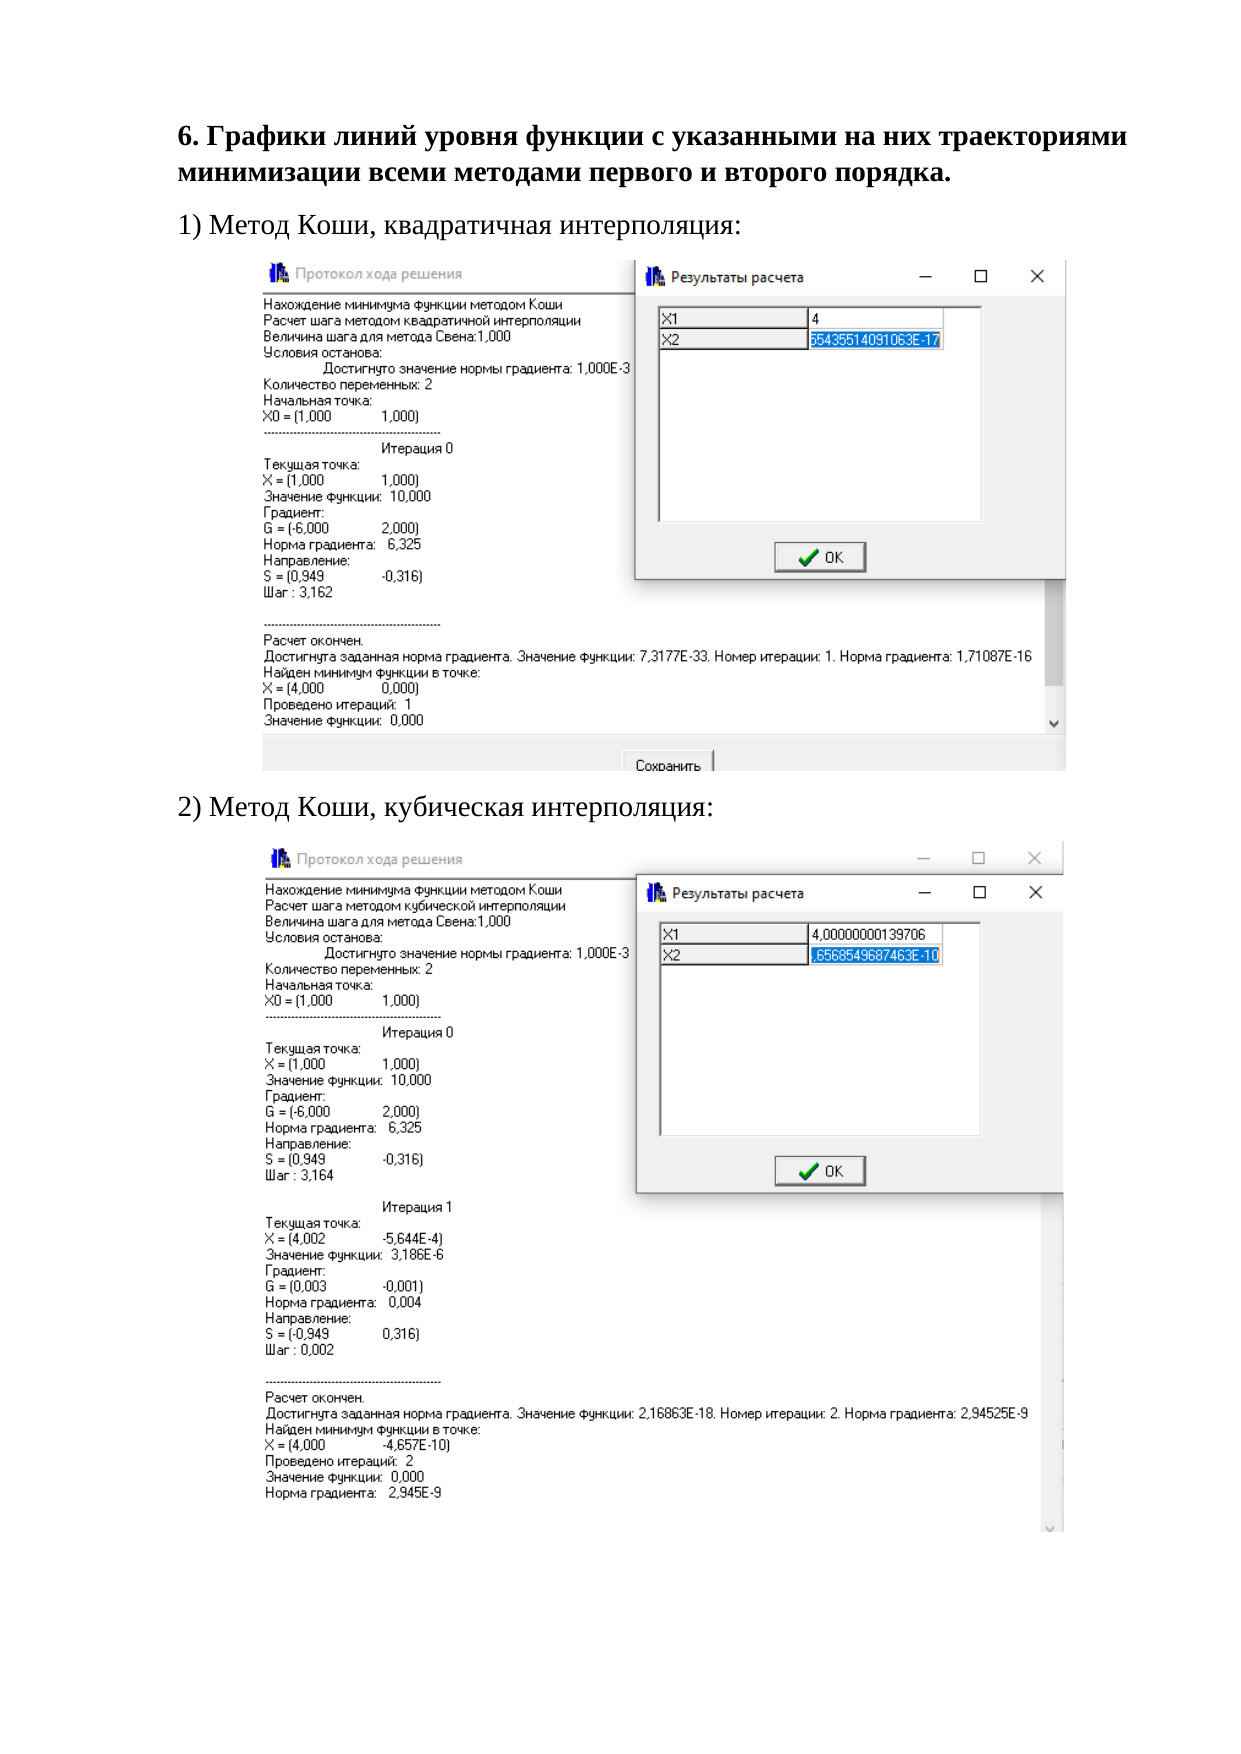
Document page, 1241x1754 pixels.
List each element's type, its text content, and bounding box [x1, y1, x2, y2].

text 1) Метод Коши, квадратичная интерполяция: [177, 207, 1152, 241]
picture [262, 260, 1067, 771]
text 2) Метод Коши, кубическая интерполяция: [177, 789, 1152, 823]
text 6. Графики линий уровня функции с указанными на них траекториями минимизации всеми методами первого и второго порядка. [177, 118, 1152, 188]
picture [265, 841, 1064, 1532]
